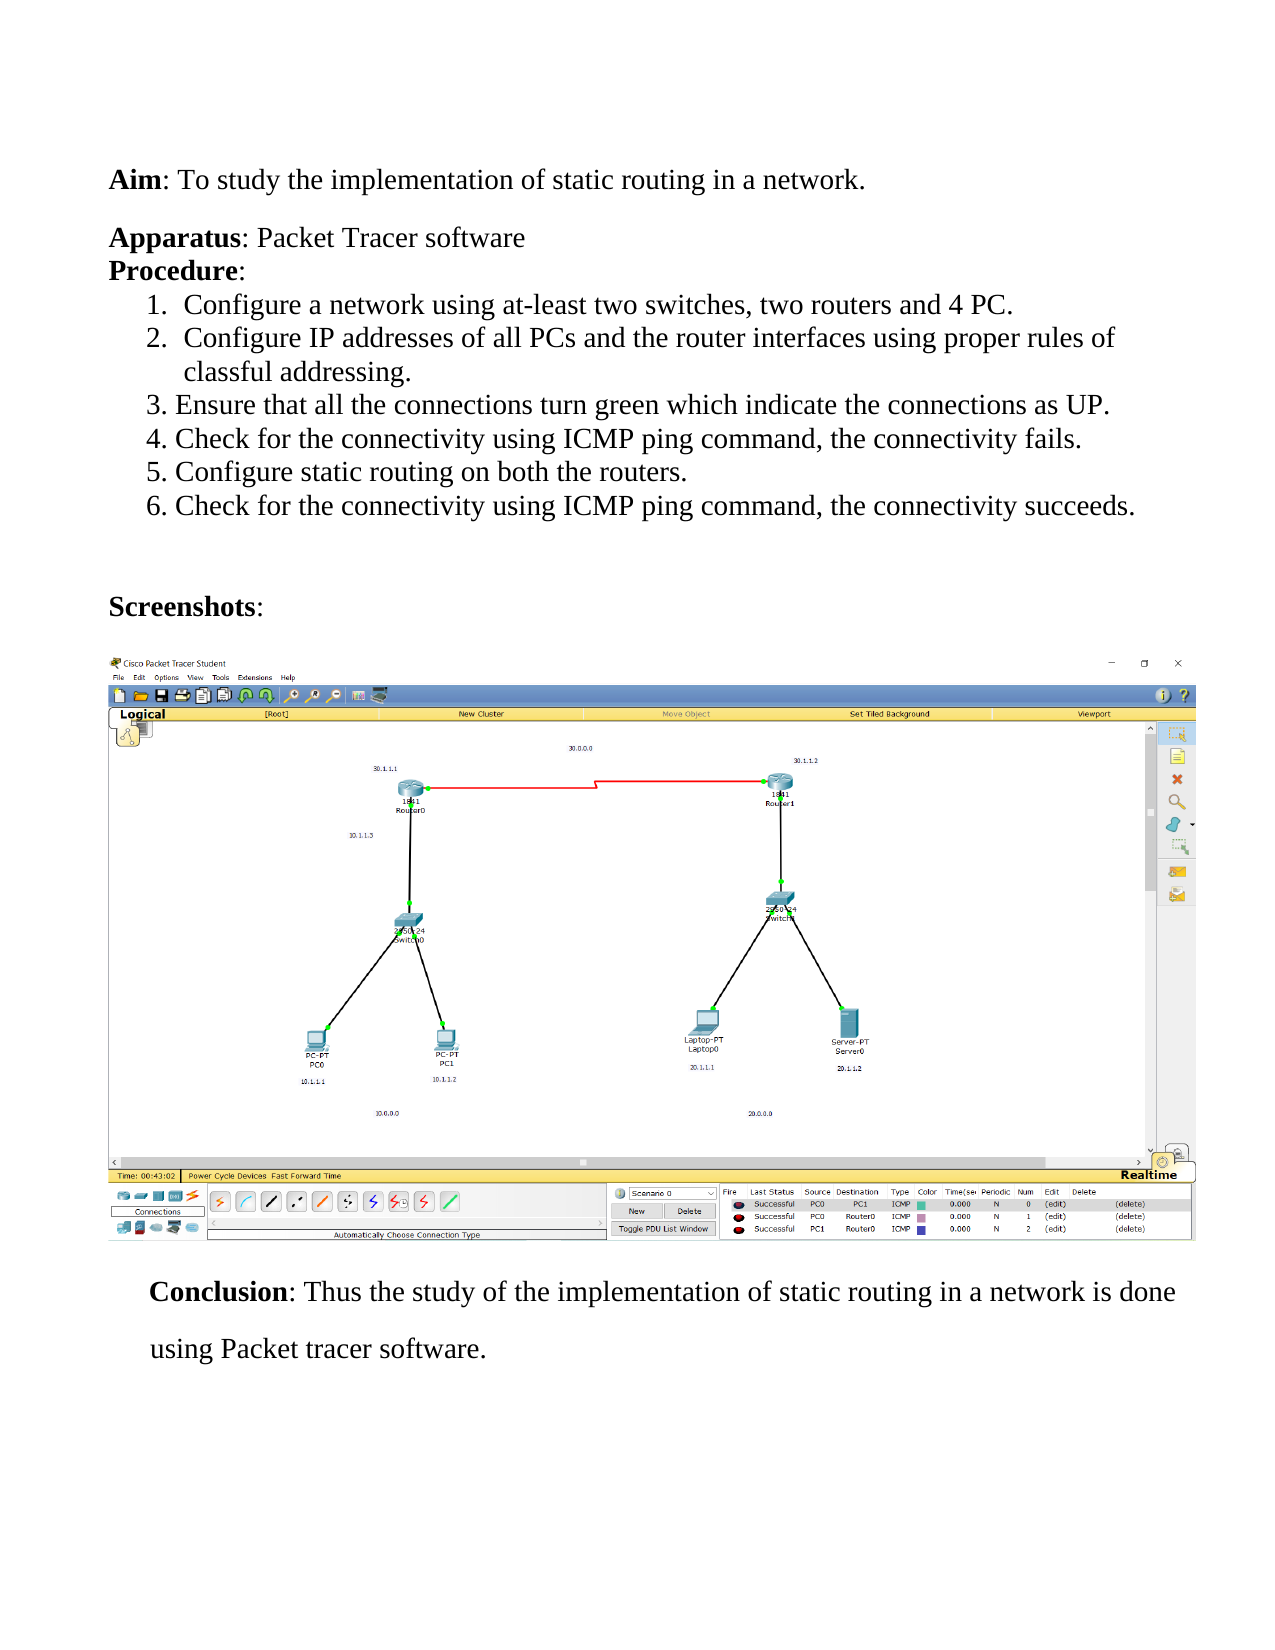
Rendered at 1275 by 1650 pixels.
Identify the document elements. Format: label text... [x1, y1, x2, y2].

text 5. Configure static routing on both the routers. [146, 454, 1196, 488]
text Apparatus: Packet Tracer software [108, 220, 1196, 253]
list Configure IP addresses of all PCs and the router interfaces using proper rules of classful addressing. [146, 320, 1196, 387]
subtitle Aim: To study the implementation of static routing in a network. [108, 162, 1196, 196]
text 3. Ensure that all the connections turn green which indicate the connections as UP. [146, 387, 1196, 421]
text 4. Check for the connectivity using ICMP ping command, the connectivity fails. [146, 421, 1196, 454]
text Screenshots: [108, 589, 1196, 622]
text Procedure: [108, 253, 1196, 287]
text 6. Check for the connectivity using ICMP ping command, the connectivity succeeds. [146, 488, 1196, 522]
subtitle Conclusion: Thus the study of the implementation of static routing in a network is done using Packet tracer software. [149, 1274, 1196, 1365]
list Configure a network using at-least two switches, two routers and 4 PC. [146, 287, 1196, 320]
picture [108, 655, 1196, 1241]
